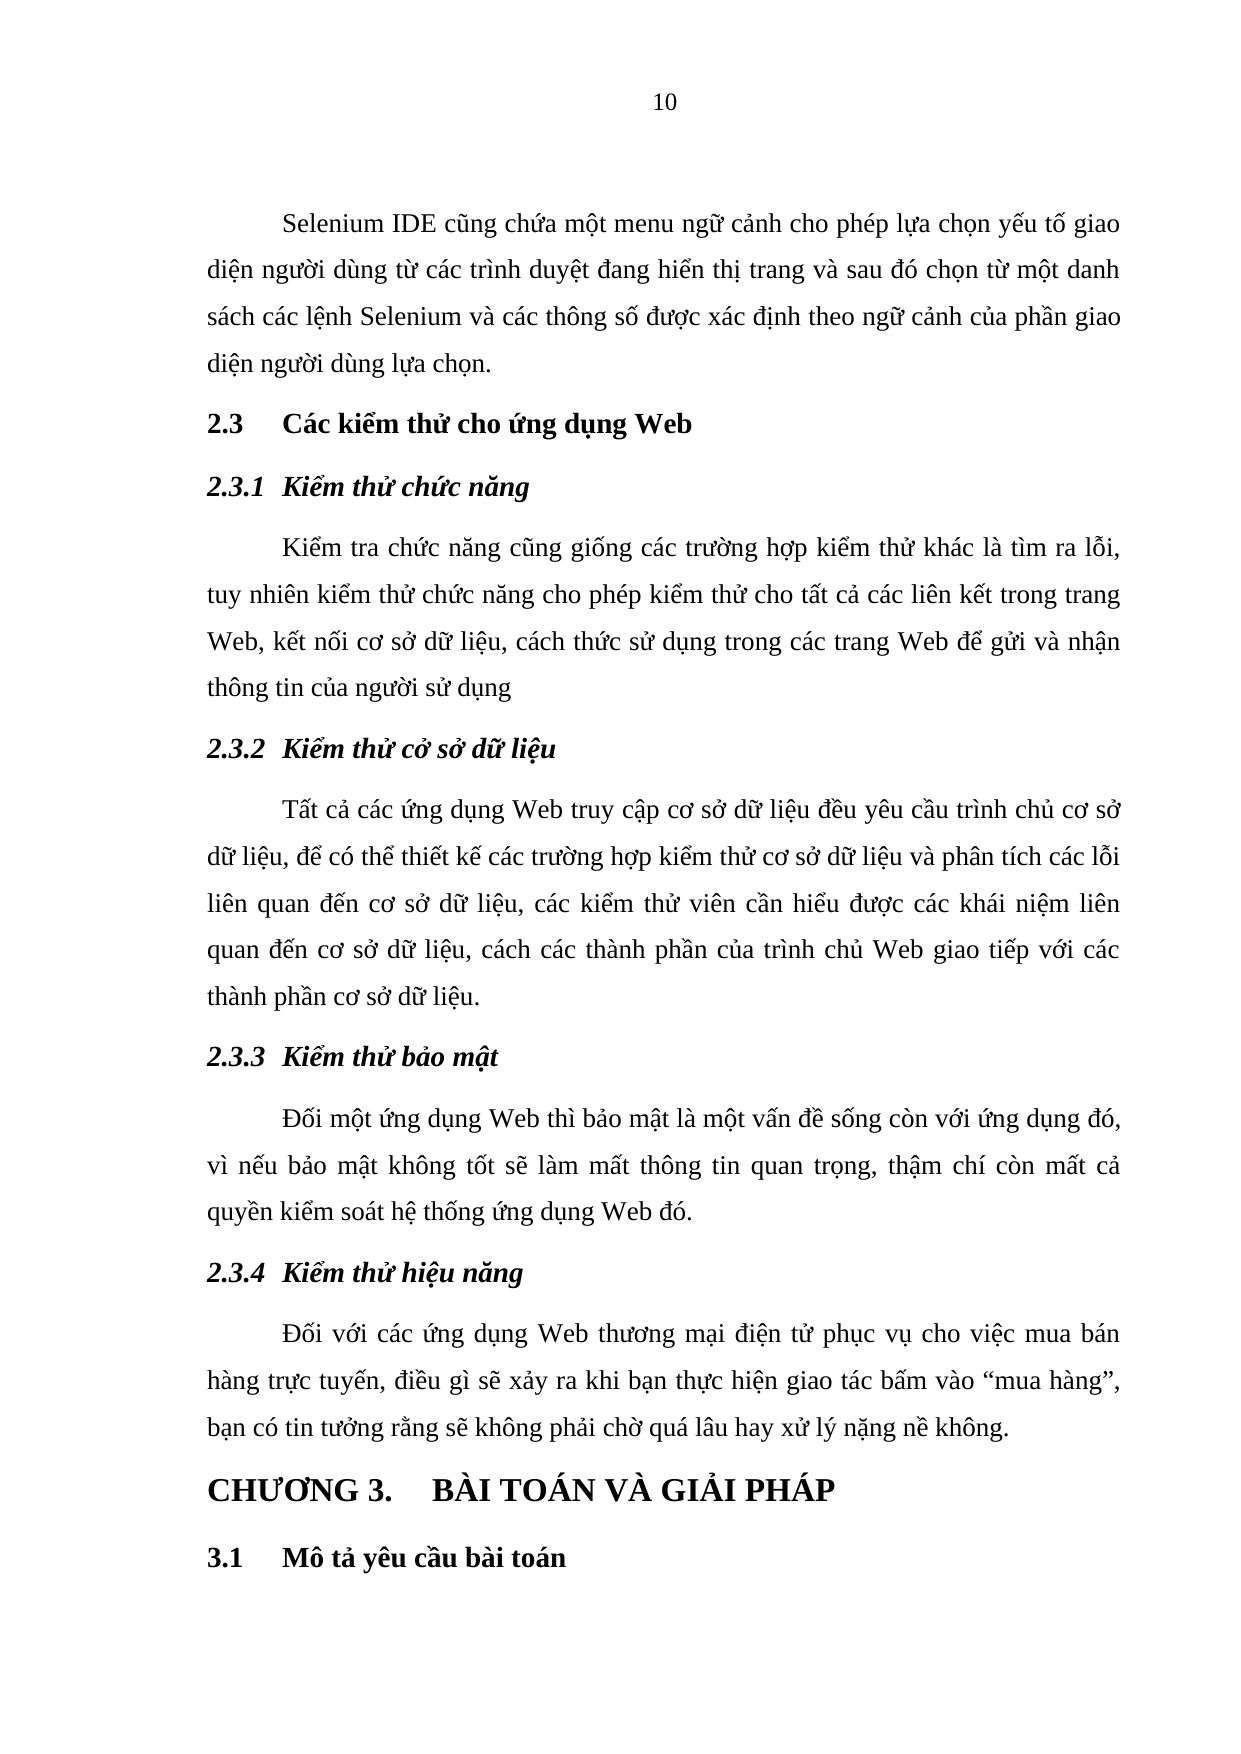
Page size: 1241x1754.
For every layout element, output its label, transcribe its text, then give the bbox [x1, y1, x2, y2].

text Tất cả các ứng dụng Web truy cập cơ sở dữ liệu đều yêu cầu trình chủ cơ sở dữ liệu, để có thể thiết kế các trường hợp kiểm thử cơ sở dữ liệu và phân tích các lỗi liên quan đến cơ sở dữ liệu, các kiểm thử viên cần hiểu được các khái niệm liên quan đến cơ sở dữ liệu, cách các thành phần của trình chủ Web giao tiếp với các thành phần cơ sở dữ liệu. [207, 793, 1122, 1011]
subtitle Mô tả yêu cầu bài toán [207, 1540, 1122, 1573]
subtitle Kiểm thử bảo mật [207, 1039, 1122, 1073]
subtitle Kiểm thử hiệu năng [207, 1255, 1122, 1288]
subtitle Các kiểm thử cho ứng dụng Web [207, 406, 1122, 439]
text Kiểm tra chức năng cũng giống các trường hợp kiểm thử khác là tìm ra lỗi, tuy nhiên kiểm thử chức năng cho phép kiểm thử cho tất cả các liên kết trong trang Web, kết nối cơ sở dữ liệu, cách thức sử dụng trong các trang Web để gửi và nhận thông tin của người sử dụng [207, 532, 1122, 703]
subtitle Kiểm thử cở sở dữ liệu [207, 731, 1122, 764]
text Đối một ứng dụng Web thì bảo mật là một vấn đề sống còn với ứng dụng đó, vì nếu bảo mật không tốt sẽ làm mất thông tin quan trọng, thậm chí còn mất cả quyền kiểm soát hệ thống ứng dụng Web đó. [207, 1102, 1122, 1227]
text Đối với các ứng dụng Web thương mại điện tử phục vụ cho việc mua bán hàng trực tuyến, điều gì sẽ xảy ra khi bạn thực hiện giao tác bấm vào “mua hàng”, bạn có tin tưởng rằng sẽ không phải chờ quá lâu hay xử lý nặng nề không. [207, 1317, 1122, 1442]
text Selenium IDE cũng chứa một menu ngữ cảnh cho phép lựa chọn yếu tố giao diện người dùng từ các trình duyệt đang hiển thị trang và sau đó chọn từ một danh sách các lệnh Selenium và các thông số được xác định theo ngữ cảnh của phần giao diện người dùng lựa chọn. [207, 207, 1122, 378]
subtitle BÀI TOÁN VÀ GIẢI PHÁP [207, 1470, 1122, 1508]
subtitle Kiểm thử chức năng [207, 469, 1122, 502]
